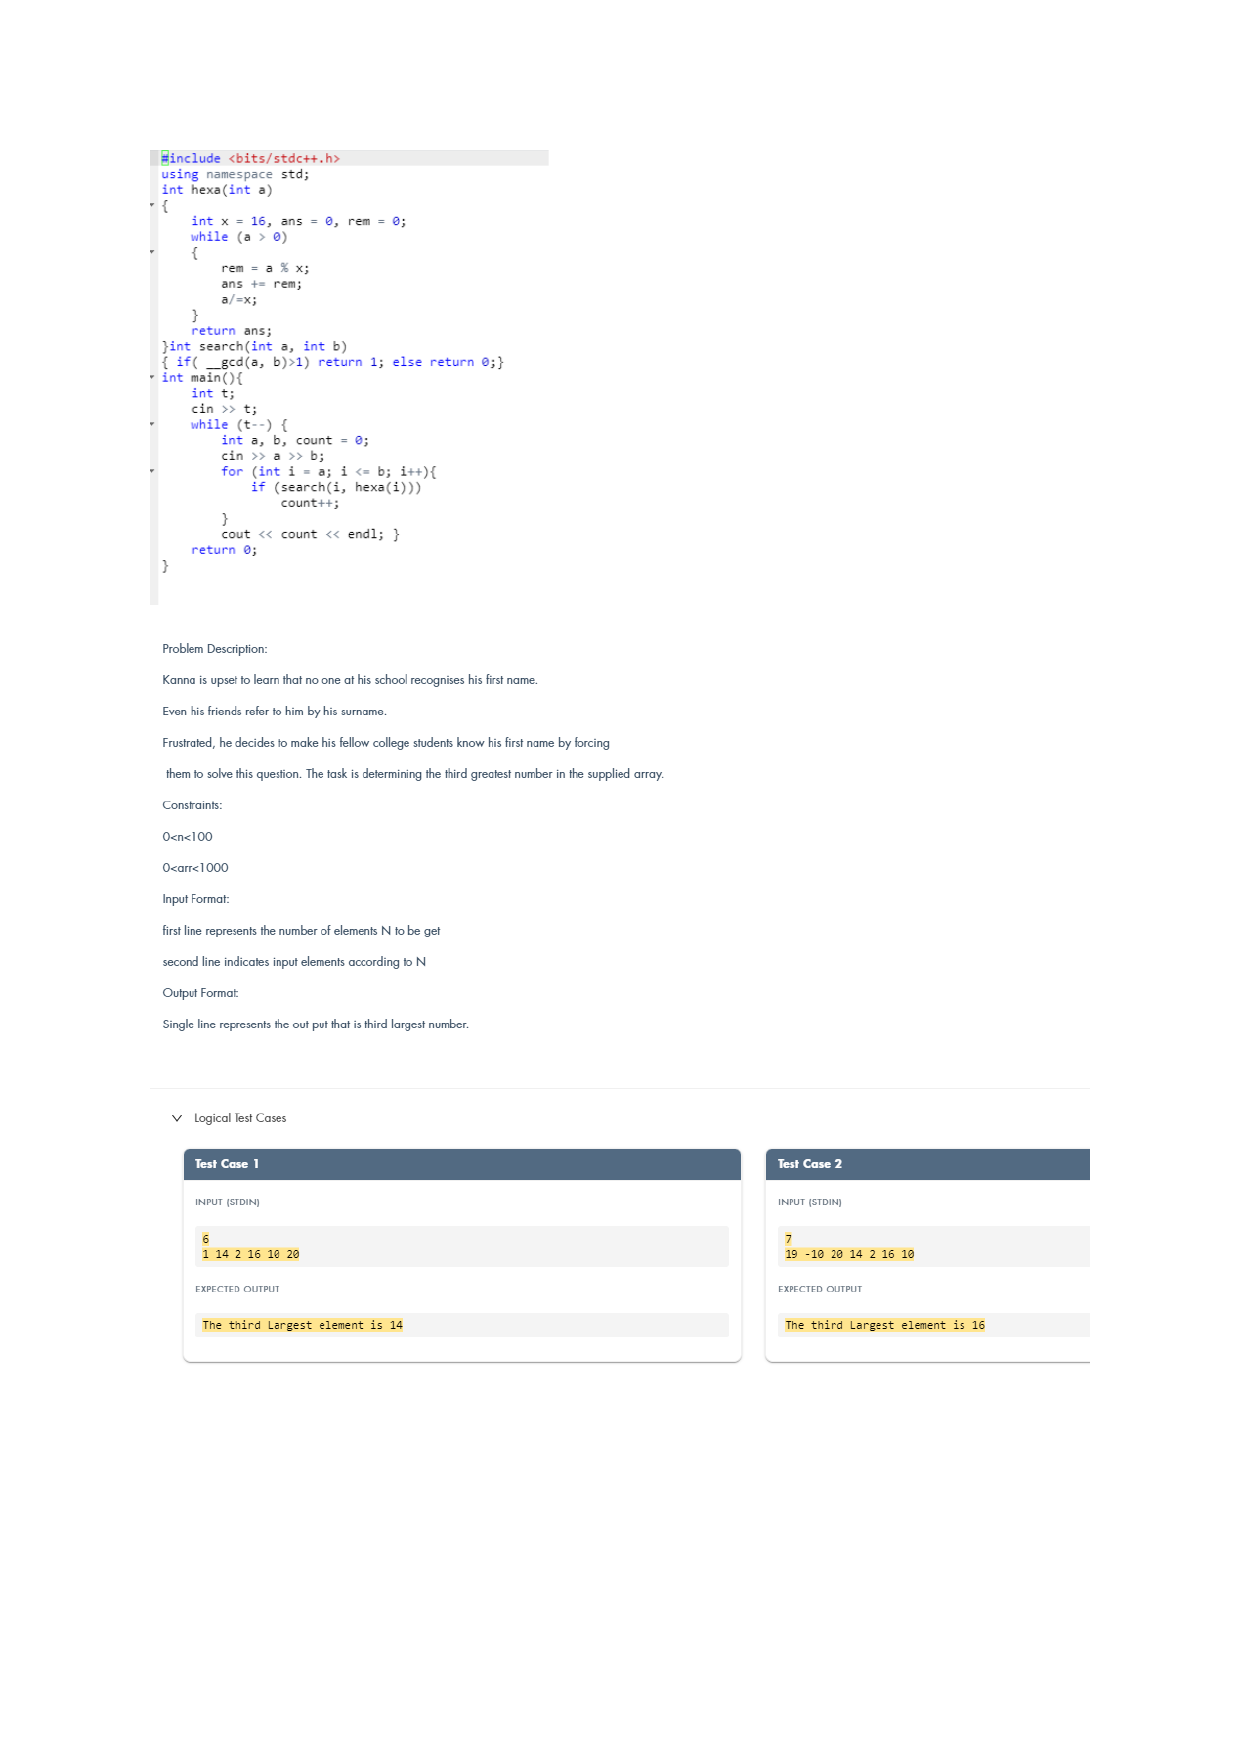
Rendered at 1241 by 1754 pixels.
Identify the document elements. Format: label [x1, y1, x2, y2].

picture [150, 623, 1090, 1381]
picture [150, 150, 549, 605]
